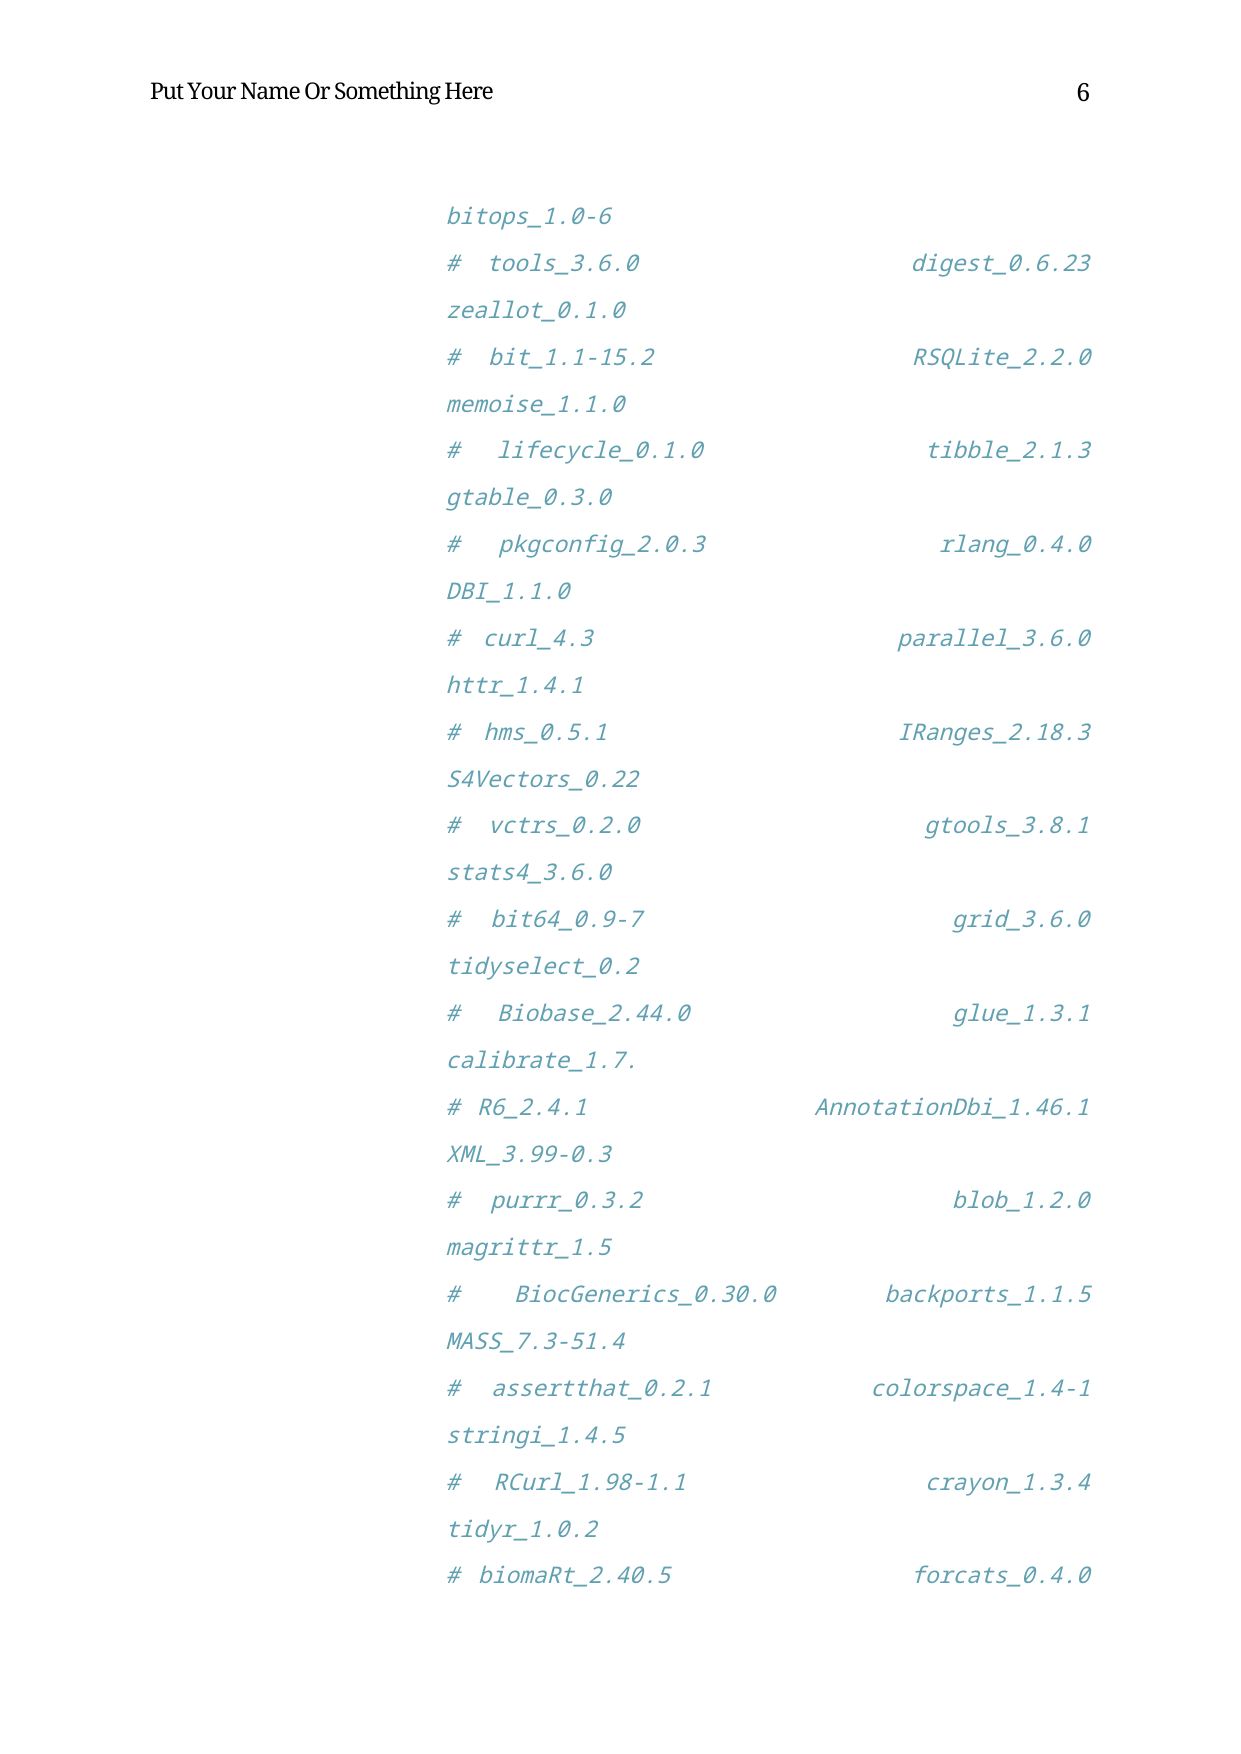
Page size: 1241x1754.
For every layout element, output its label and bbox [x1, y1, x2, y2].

text [445, 200, 1090, 1591]
